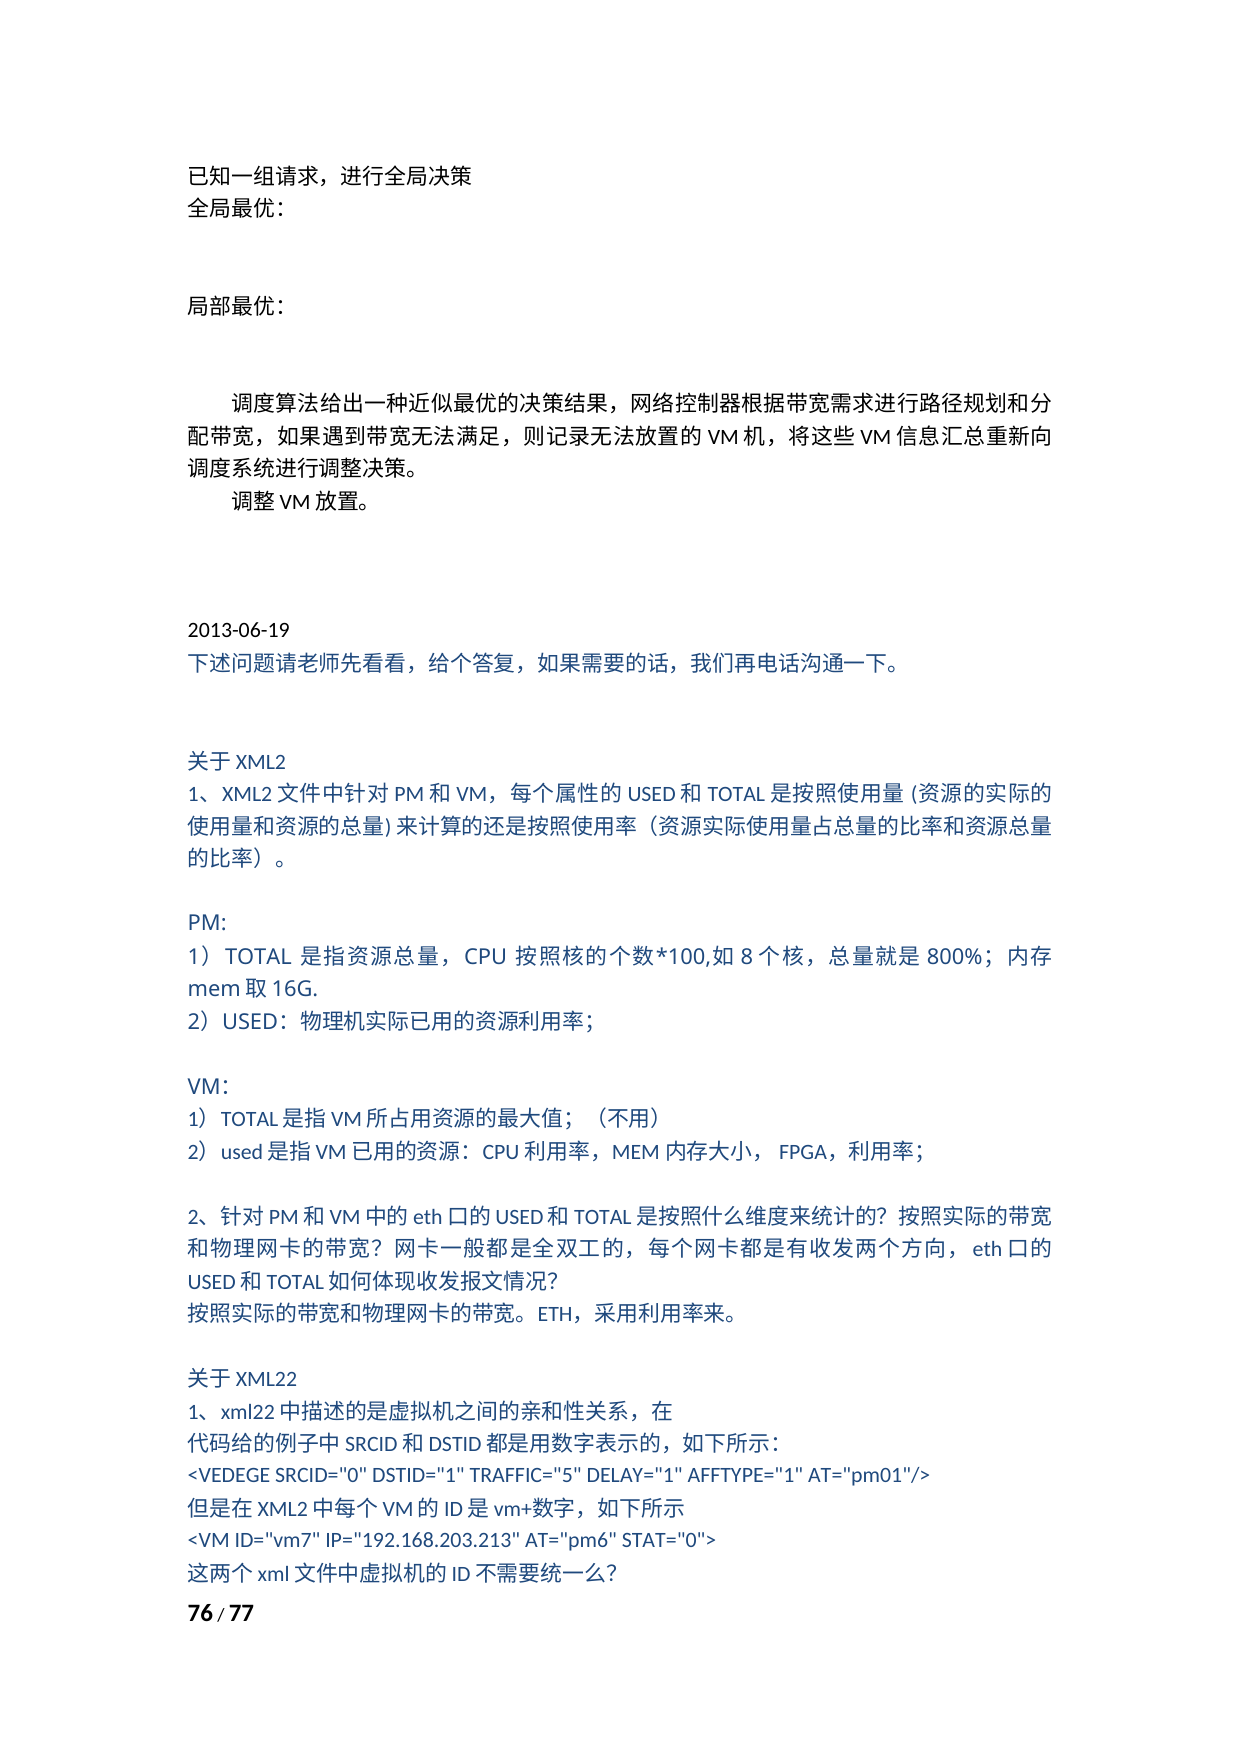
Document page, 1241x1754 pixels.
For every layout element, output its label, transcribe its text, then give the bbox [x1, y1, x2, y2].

text 调整VM放置。 [187, 483, 1053, 516]
text 这两个xml文件中虚拟机的ID不需要统一么？ [187, 1556, 1053, 1588]
text <VM ID="vm7" IP="192.168.203.213" AT="pm6" STAT="0"> [187, 1523, 1053, 1556]
text 关于XML22 [187, 1361, 1053, 1393]
text 1、XML2文件中针对PM和VM，每个属性的USED和TOTAL是按照使用量 (资源的实际的使用量和资源的总量) 来计算的还是按照使用率（资源实际使用量占总量的比率和资源总量的比率）。 [187, 776, 1053, 873]
text 1）TOTAL是指VM所占用资源的最大值；（不用） [187, 1101, 1053, 1133]
text 调度算法给出一种近似最优的决策结果，网络控制器根据带宽需求进行路径规划和分配带宽，如果遇到带宽无法满足，则记录无法放置的VM机，将这些VM信息汇总重新向调度系统进行调整决策。 [187, 386, 1053, 483]
text 但是在XML2中每个VM的ID是vm+数字，如下所示 [187, 1491, 1053, 1523]
text 1、xml22中描述的是虚拟机之间的亲和性关系，在 [187, 1393, 1053, 1426]
text 2、针对PM和VM中的eth口的USED和TOTAL是按照什么维度来统计的？按照实际的带宽和物理网卡的带宽？网卡一般都是全双工的，每个网卡都是有收发两个方向，eth口的USED和TOTAL如何体现收发报文情况？ [187, 1198, 1053, 1296]
text VM： [187, 1068, 1053, 1101]
text 已知一组请求，进行全局决策 [187, 158, 1053, 191]
text 1）TOTAL 是指资源总量，CPU 按照核的个数*100,如8个核，总量就是800%；内存mem取16G. [187, 938, 1053, 1003]
text 下述问题请老师先看看，给个答复，如果需要的话，我们再电话沟通一下。 [187, 646, 1053, 678]
text PM: [187, 906, 1053, 938]
text 代码给的例子中SRCID和DSTID都是用数字表示的，如下所示： [187, 1426, 1053, 1458]
text <VEDEGE SRCID="0" DSTID="1" TRAFFIC="5" DELAY="1" AFFTYPE="1" AT="pm01"/> [187, 1458, 1053, 1491]
text 2013-06-19 [187, 613, 1053, 646]
text 关于XML2 [187, 743, 1053, 776]
text 全局最优： [187, 191, 1053, 223]
text 按照实际的带宽和物理网卡的带宽。ETH，采用利用率来。 [187, 1296, 1053, 1328]
text 2）used是指VM已用的资源：CPU 利用率，MEM 内存大小， FPGA，利用率； [187, 1133, 1053, 1166]
text 2）USED：物理机实际已用的资源利用率； [187, 1003, 1053, 1036]
text 局部最优： [187, 288, 1053, 321]
